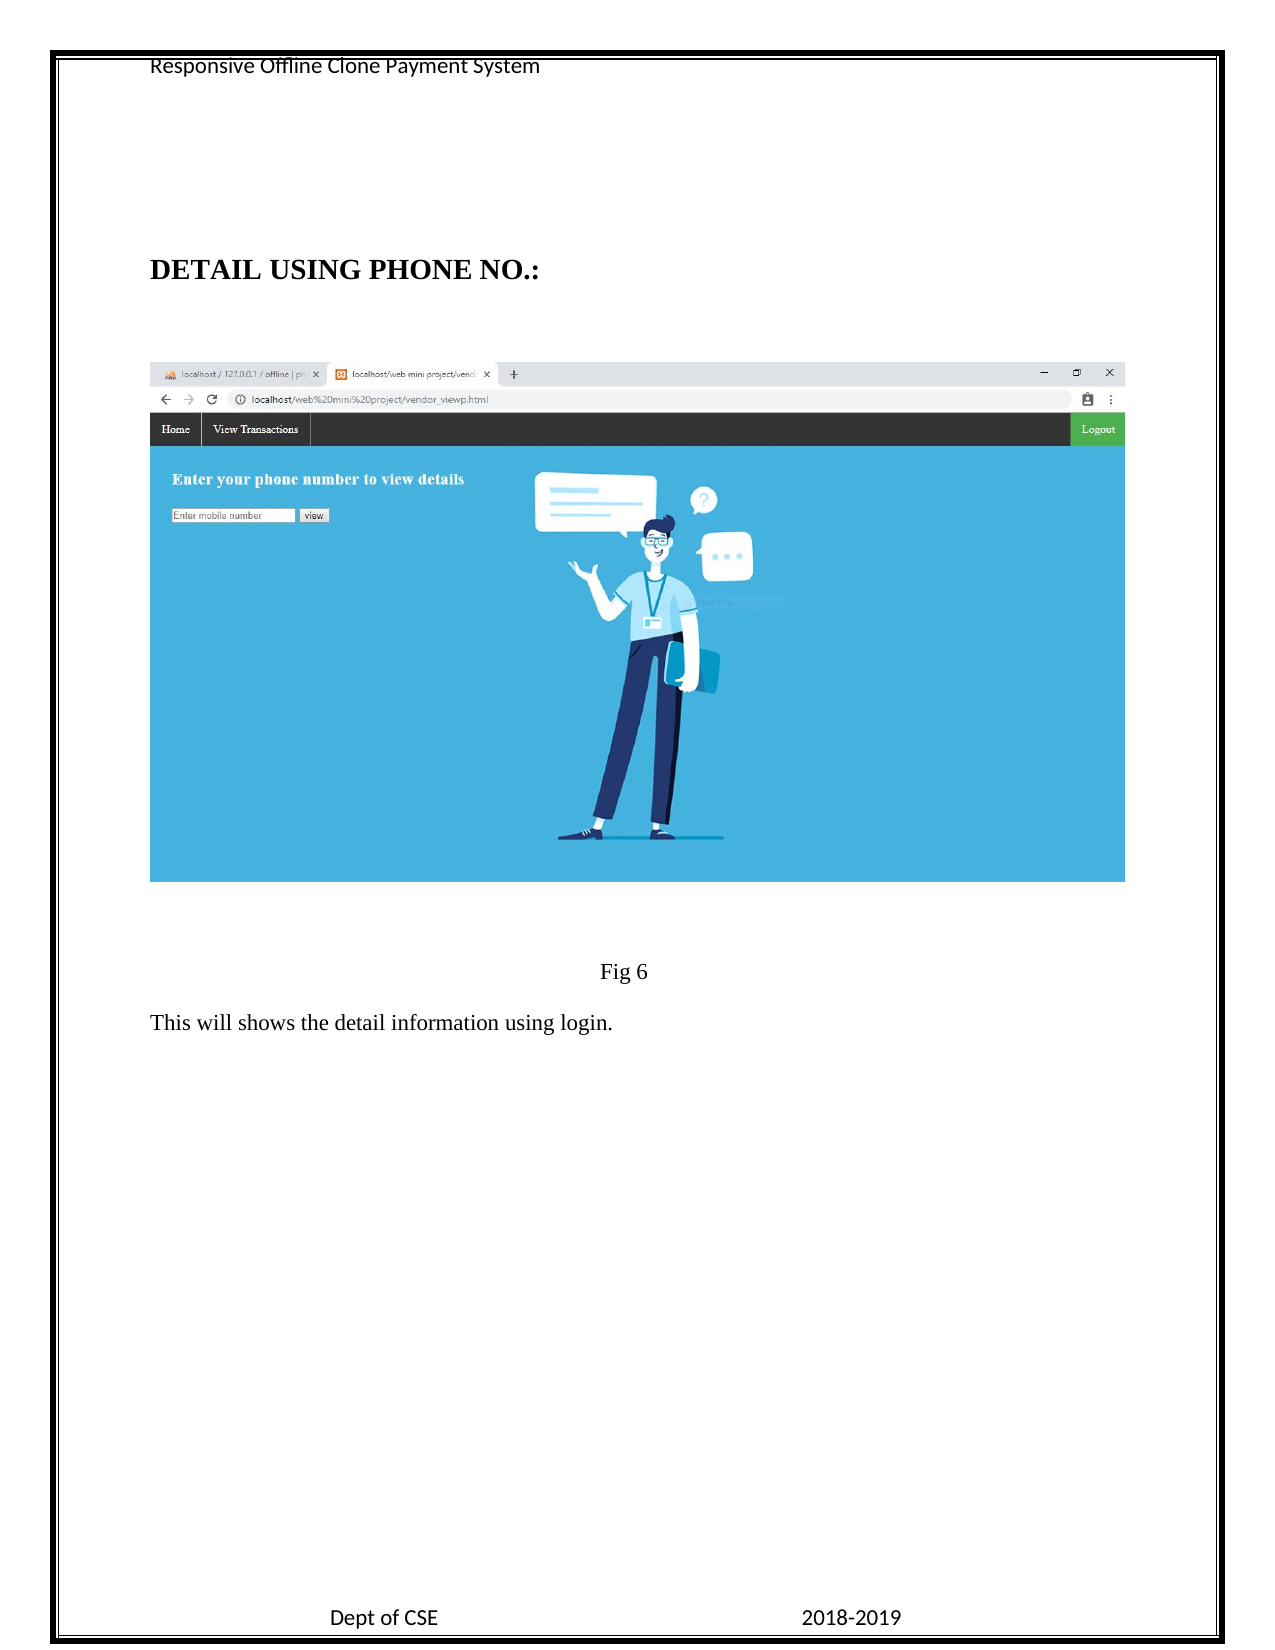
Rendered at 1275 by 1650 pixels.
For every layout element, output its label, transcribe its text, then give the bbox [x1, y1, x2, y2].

text Fig 6 [150, 958, 1125, 984]
text DETAIL USING PHONE NO.: [150, 252, 1125, 286]
picture [150, 362, 1125, 882]
text This will shows the detail information using login. [150, 1009, 1125, 1036]
